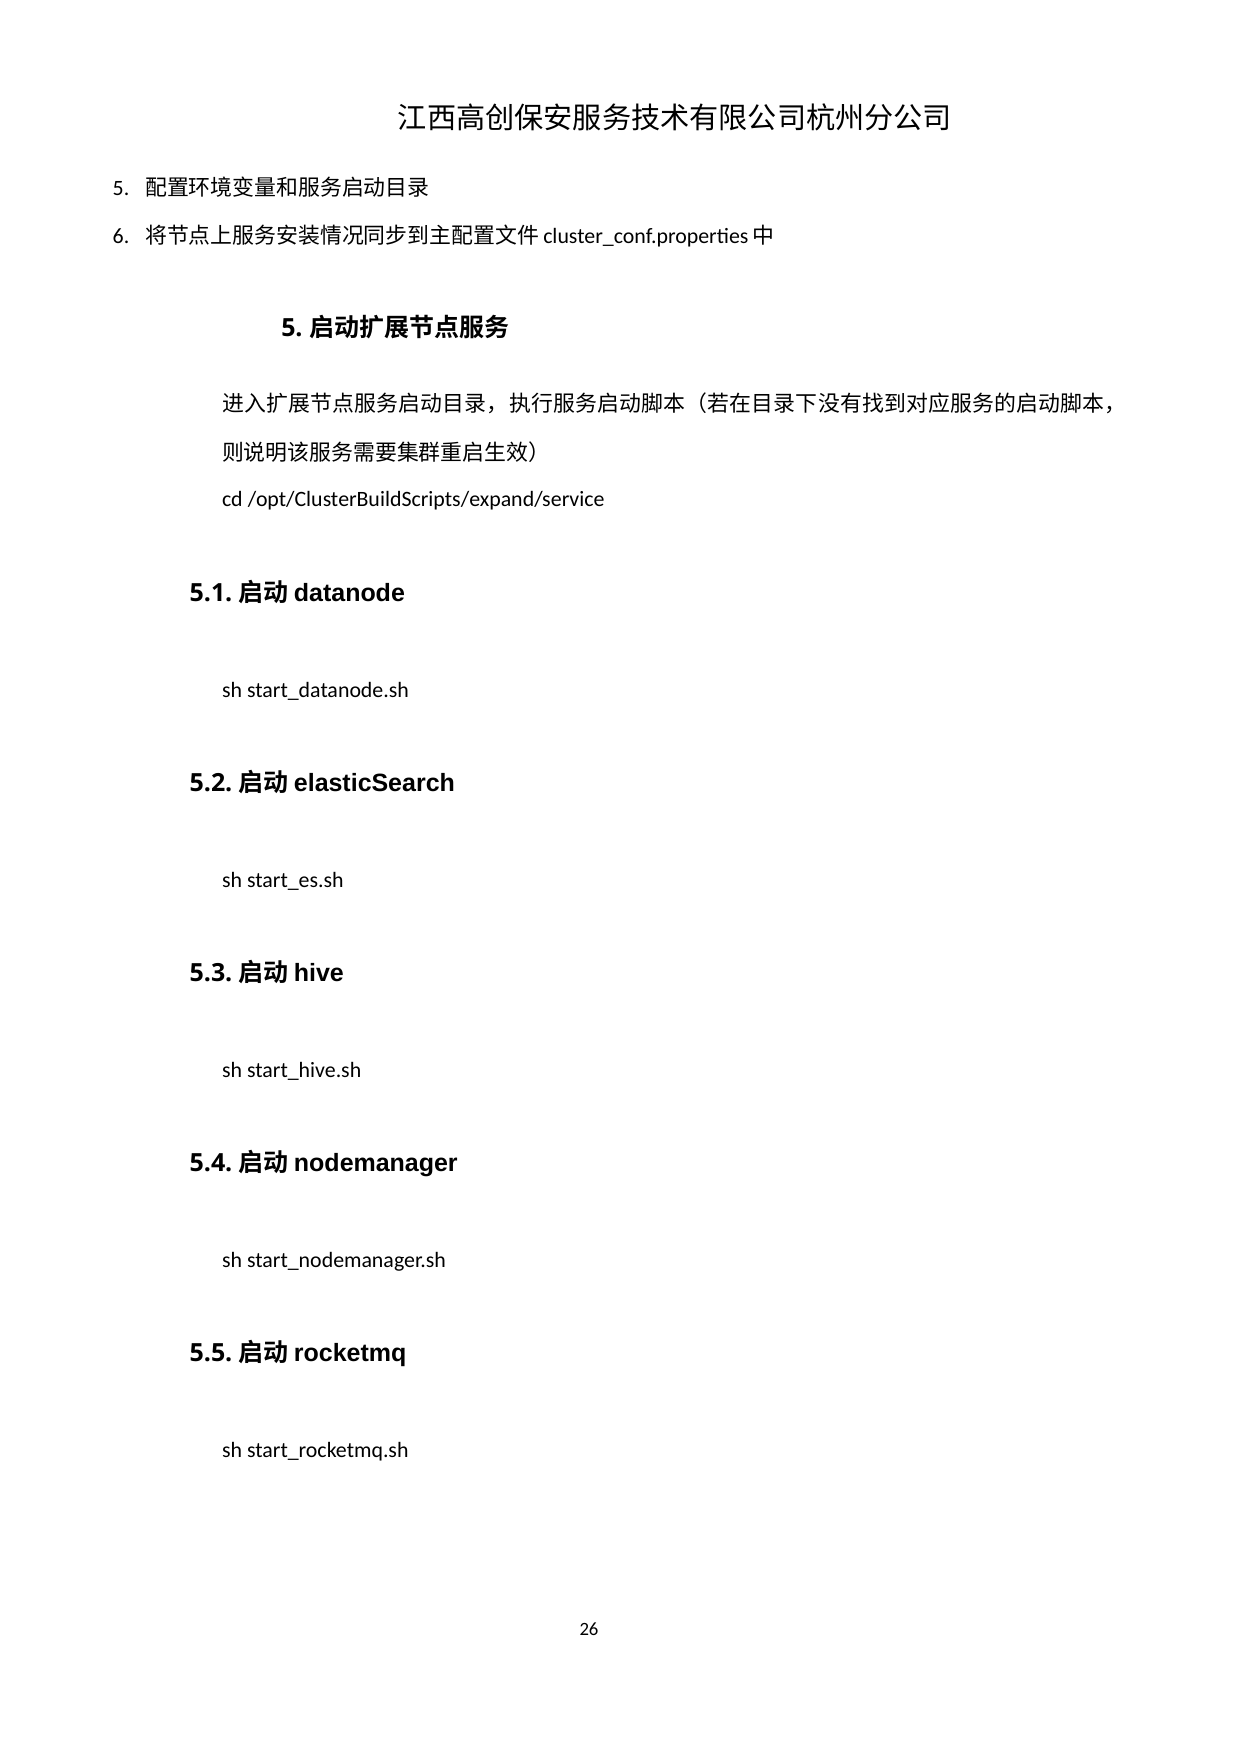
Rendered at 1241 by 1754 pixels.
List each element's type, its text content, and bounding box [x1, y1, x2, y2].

subtitle 启动rocketmq [112, 1318, 1106, 1383]
text sh start_rocketmq.sh [222, 1433, 1128, 1466]
subtitle 启动hive [112, 938, 1106, 1003]
text sh start_nodemanager.sh [222, 1243, 1128, 1276]
text sh start_datanode.sh [222, 673, 1128, 705]
text sh start_es.sh [222, 863, 1128, 895]
subtitle 启动datanode [112, 558, 1106, 623]
list 配置环境变量和服务启动目录 [112, 170, 1128, 202]
text sh start_hive.sh [222, 1053, 1128, 1086]
subtitle 启动elasticSearch [112, 748, 1106, 813]
subtitle 启动扩展节点服务 [222, 293, 1128, 358]
text cd /opt/ClusterBuildScripts/expand/service [222, 483, 1128, 515]
subtitle 启动nodemanager [112, 1128, 1106, 1193]
text 进入扩展节点服务启动目录，执行服务启动脚本（若在目录下没有找到对应服务的启动脚本，则说明该服务需要集群重启生效） [222, 386, 1128, 467]
list 将节点上服务安装情况同步到主配置文件cluster_conf.properties中 [112, 218, 1128, 251]
